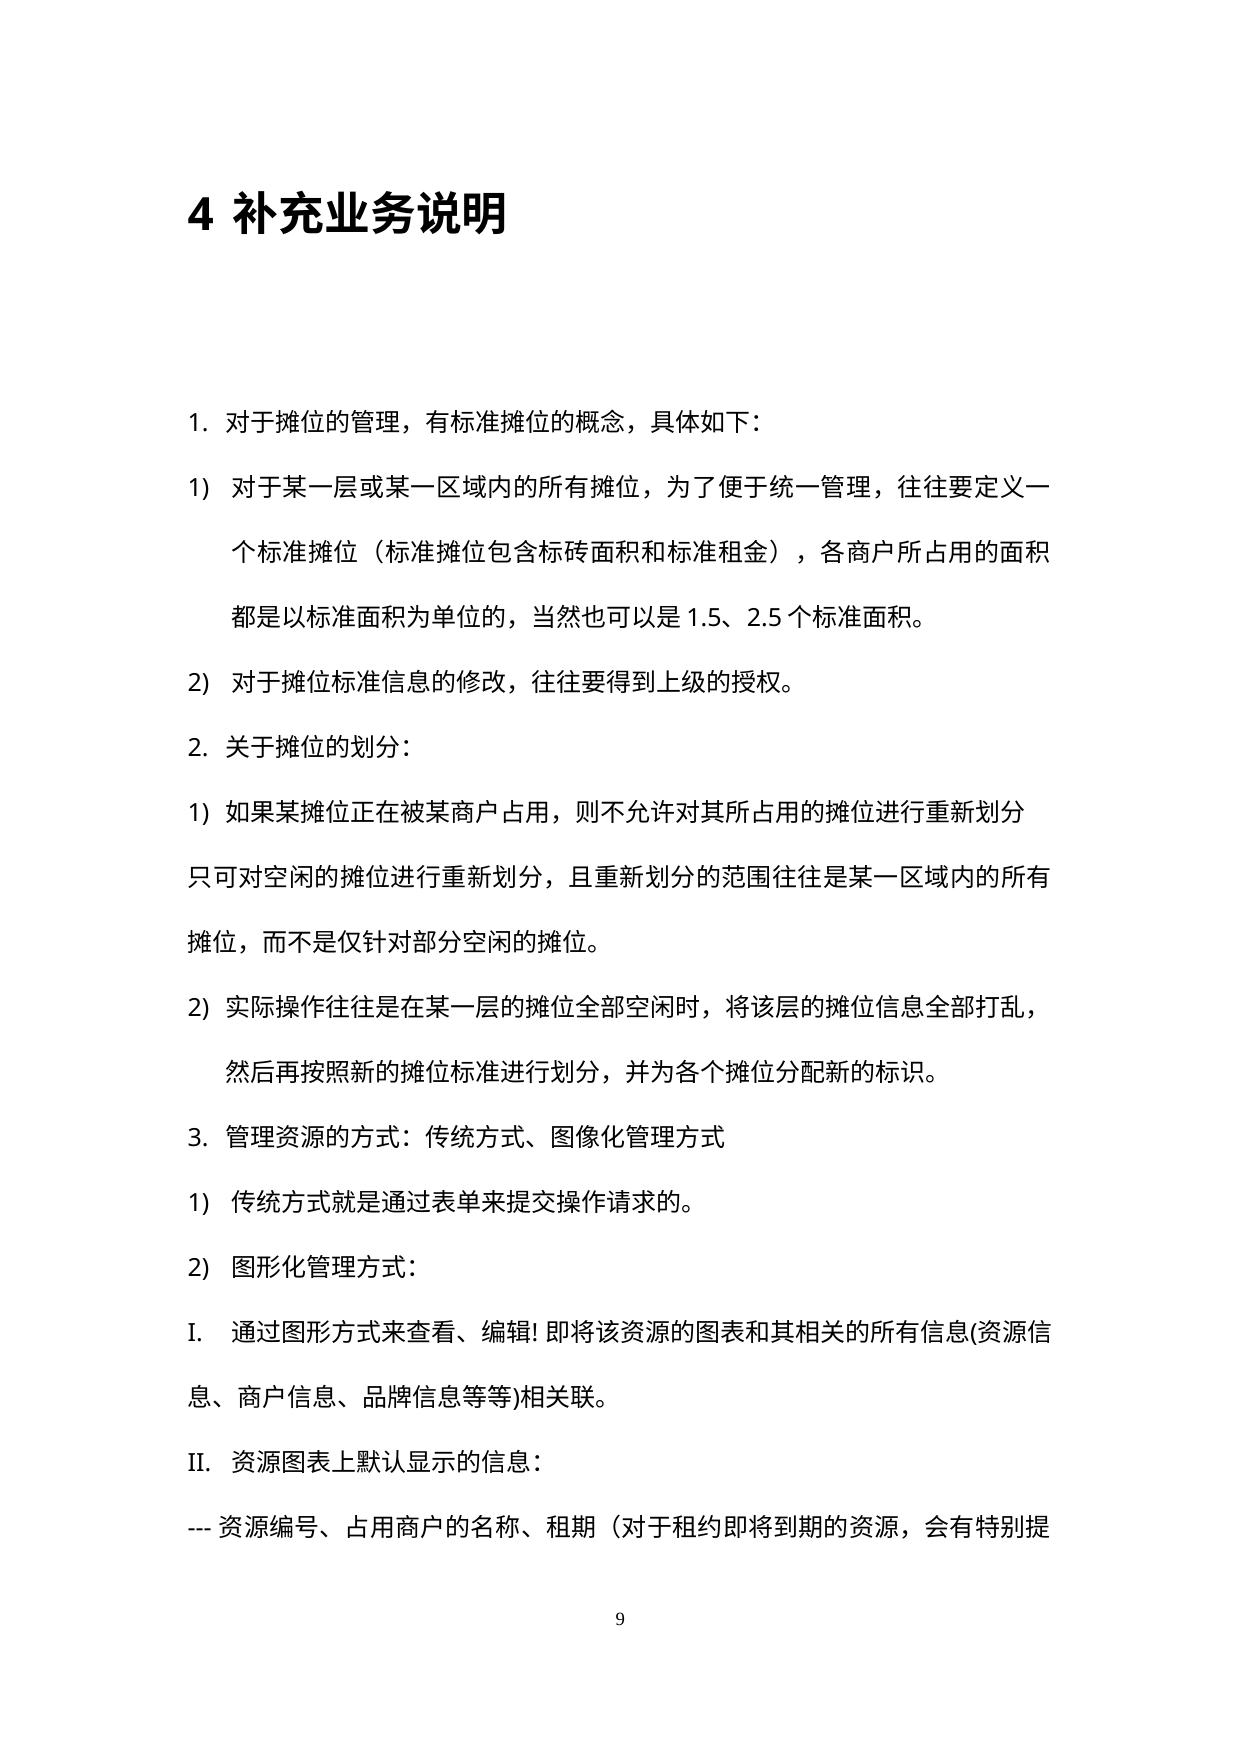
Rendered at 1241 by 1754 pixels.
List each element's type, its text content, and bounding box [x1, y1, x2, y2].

text 只可对空闲的摊位进行重新划分，且重新划分的范围往往是某一区域内的所有摊位，而不是仅针对部分空闲的摊位。 [187, 843, 1053, 973]
text II. 资源图表上默认显示的信息： [187, 1428, 1053, 1493]
list 关于摊位的划分： [187, 713, 1053, 778]
subtitle 补充业务说明 [187, 162, 1053, 259]
list 管理资源的方式：传统方式、图像化管理方式 [187, 1103, 1053, 1168]
list 对于摊位的管理，有标准摊位的概念，具体如下： [187, 388, 1053, 453]
list 实际操作往往是在某一层的摊位全部空闲时，将该层的摊位信息全部打乱，然后再按照新的摊位标准进行划分，并为各个摊位分配新的标识。 [187, 973, 1053, 1103]
list 如果某摊位正在被某商户占用，则不允许对其所占用的摊位进行重新划分 [187, 778, 1053, 843]
list 传统方式就是通过表单来提交操作请求的。 [187, 1168, 1053, 1233]
list 对于某一层或某一区域内的所有摊位，为了便于统一管理，往往要定义一个标准摊位（标准摊位包含标砖面积和标准租金），各商户所占用的面积都是以标准面积为单位的，当然也可以是1.5、2.5个标准面积。 [187, 453, 1053, 648]
text --- 资源编号、占用商户的名称、租期（对于租约即将到期的资源，会有特别提示，例如：可以通过图表颜色来实现） [187, 1493, 1053, 1558]
list 对于摊位标准信息的修改，往往要得到上级的授权。 [187, 648, 1053, 713]
text I. 通过图形方式来查看、编辑! 即将该资源的图表和其相关的所有信息(资源信息、商户信息、品牌信息等等)相关联。 [187, 1298, 1053, 1428]
list 图形化管理方式： [187, 1233, 1053, 1298]
